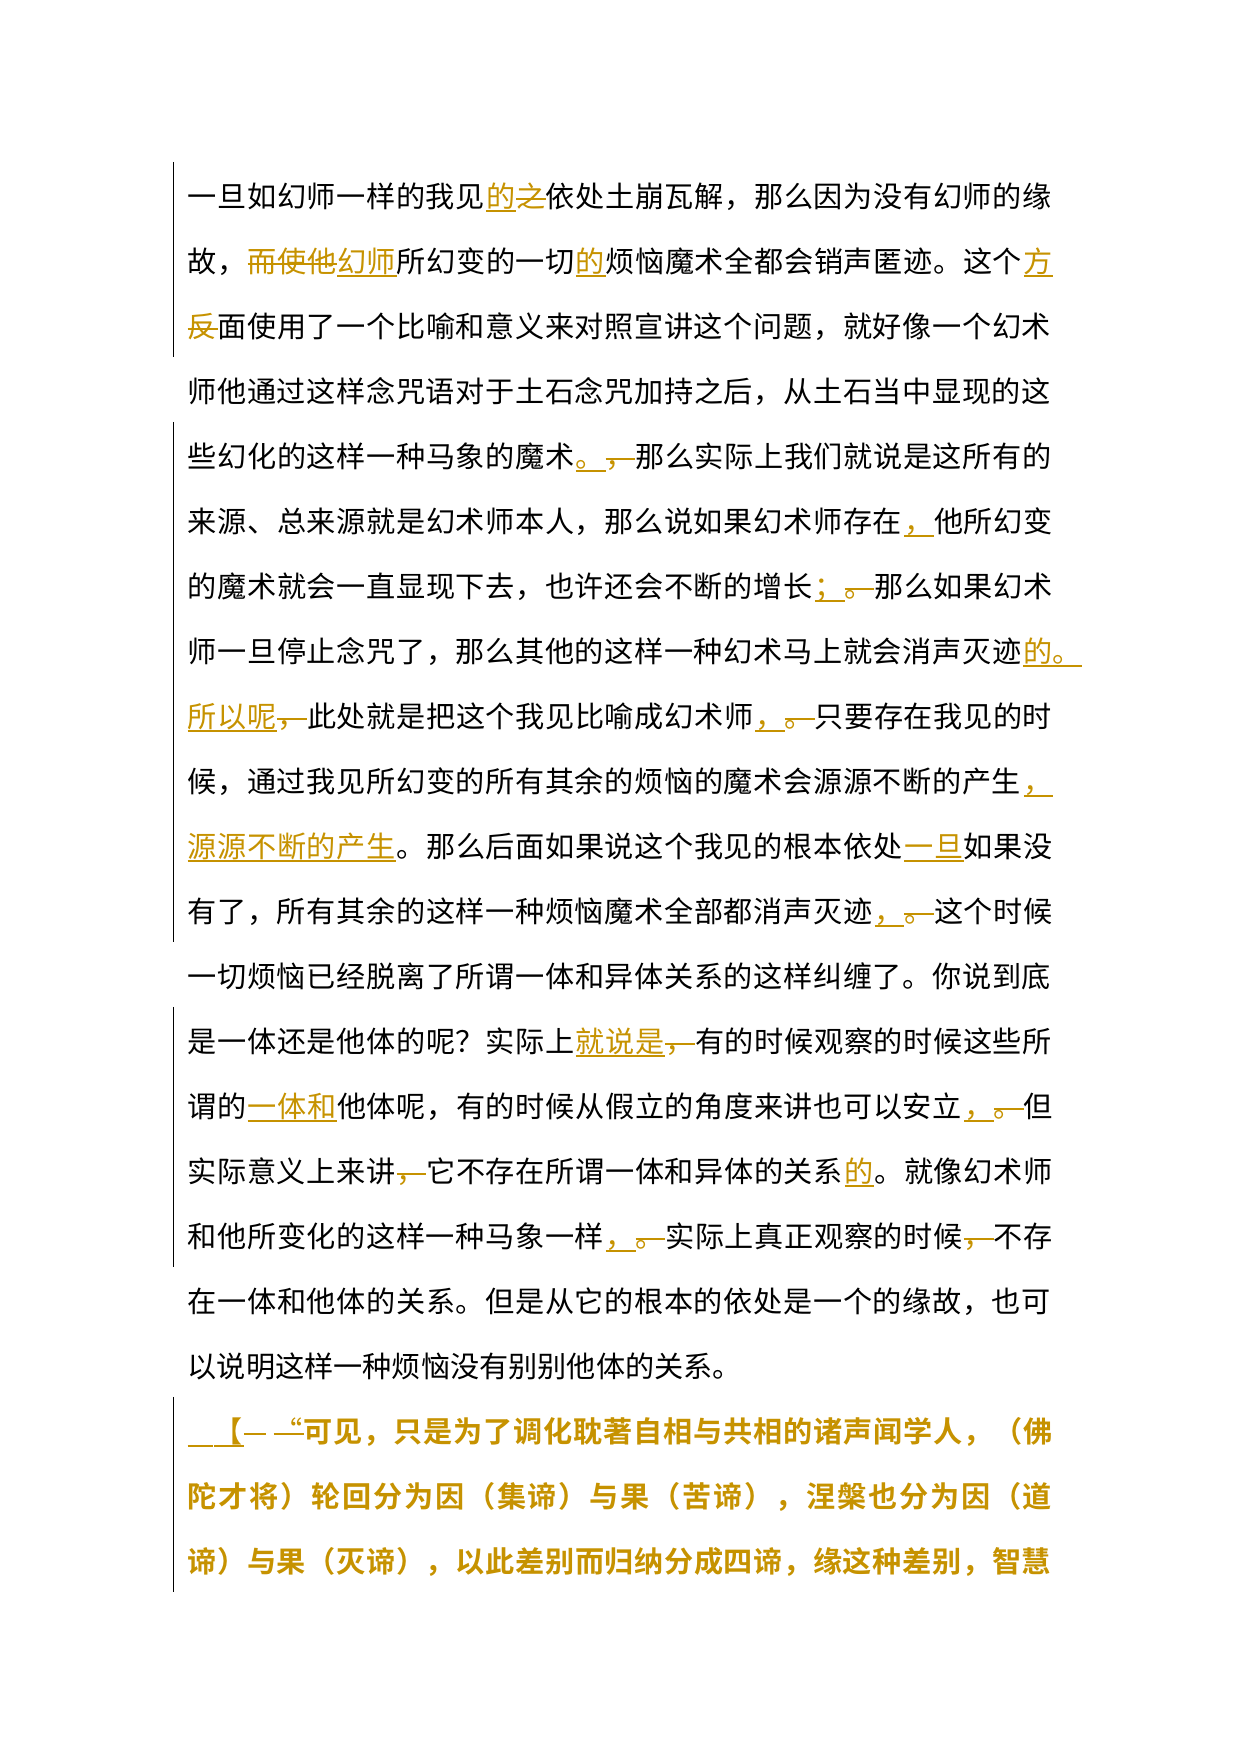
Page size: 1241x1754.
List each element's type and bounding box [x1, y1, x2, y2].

text [187, 162, 1053, 1397]
text [187, 1397, 1053, 1592]
